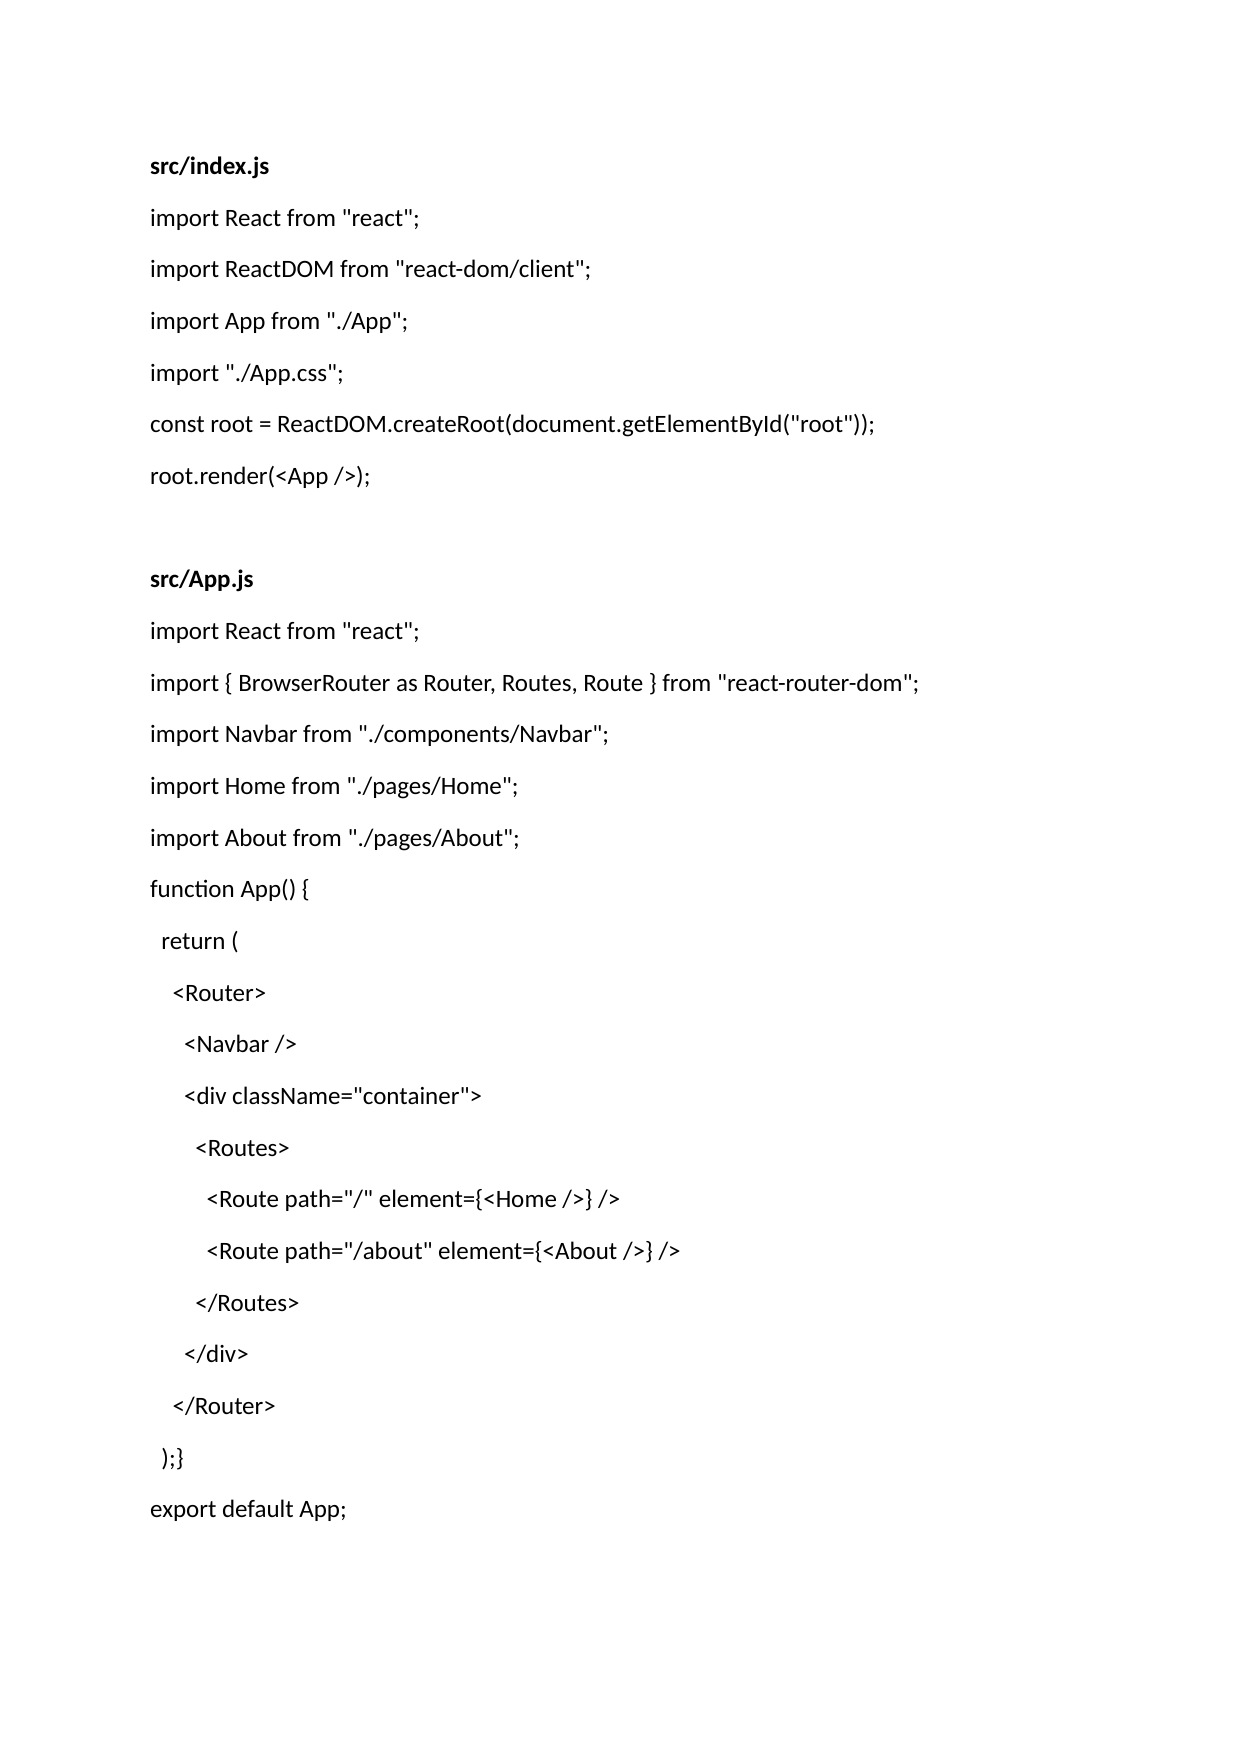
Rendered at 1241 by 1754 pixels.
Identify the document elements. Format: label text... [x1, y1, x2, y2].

text const root = ReactDOM.createRoot(document.getElementById("root")); [150, 408, 1090, 439]
text import ReactDOM from "react-dom/client"; [150, 253, 1090, 284]
text import Home from "./pages/Home"; [150, 770, 1090, 801]
text );} [150, 1442, 1090, 1472]
text import Navbar from "./components/Navbar"; [150, 718, 1090, 749]
text root.render(<App />); [150, 460, 1090, 491]
text import { BrowserRouter as Router, Routes, Route } from "react-router-dom"; [150, 667, 1090, 697]
text src/index.js [150, 150, 1090, 181]
text </Router> [150, 1390, 1090, 1421]
text export default App; [150, 1493, 1090, 1524]
text <Routes> [150, 1132, 1090, 1162]
text <Router> [150, 977, 1090, 1007]
text import "./App.css"; [150, 357, 1090, 387]
text <div className="container"> [150, 1080, 1090, 1111]
text function App() { [150, 873, 1090, 904]
text import About from "./pages/About"; [150, 822, 1090, 852]
text return ( [150, 925, 1090, 956]
text import App from "./App"; [150, 305, 1090, 336]
text </Routes> [150, 1287, 1090, 1317]
text <Route path="/about" element={<About />} /> [150, 1235, 1090, 1266]
text <Navbar /> [150, 1028, 1090, 1059]
text src/App.js [150, 563, 1090, 594]
text import React from "react"; [150, 202, 1090, 232]
text </div> [150, 1338, 1090, 1369]
text <Route path="/" element={<Home />} /> [150, 1183, 1090, 1214]
text import React from "react"; [150, 615, 1090, 646]
